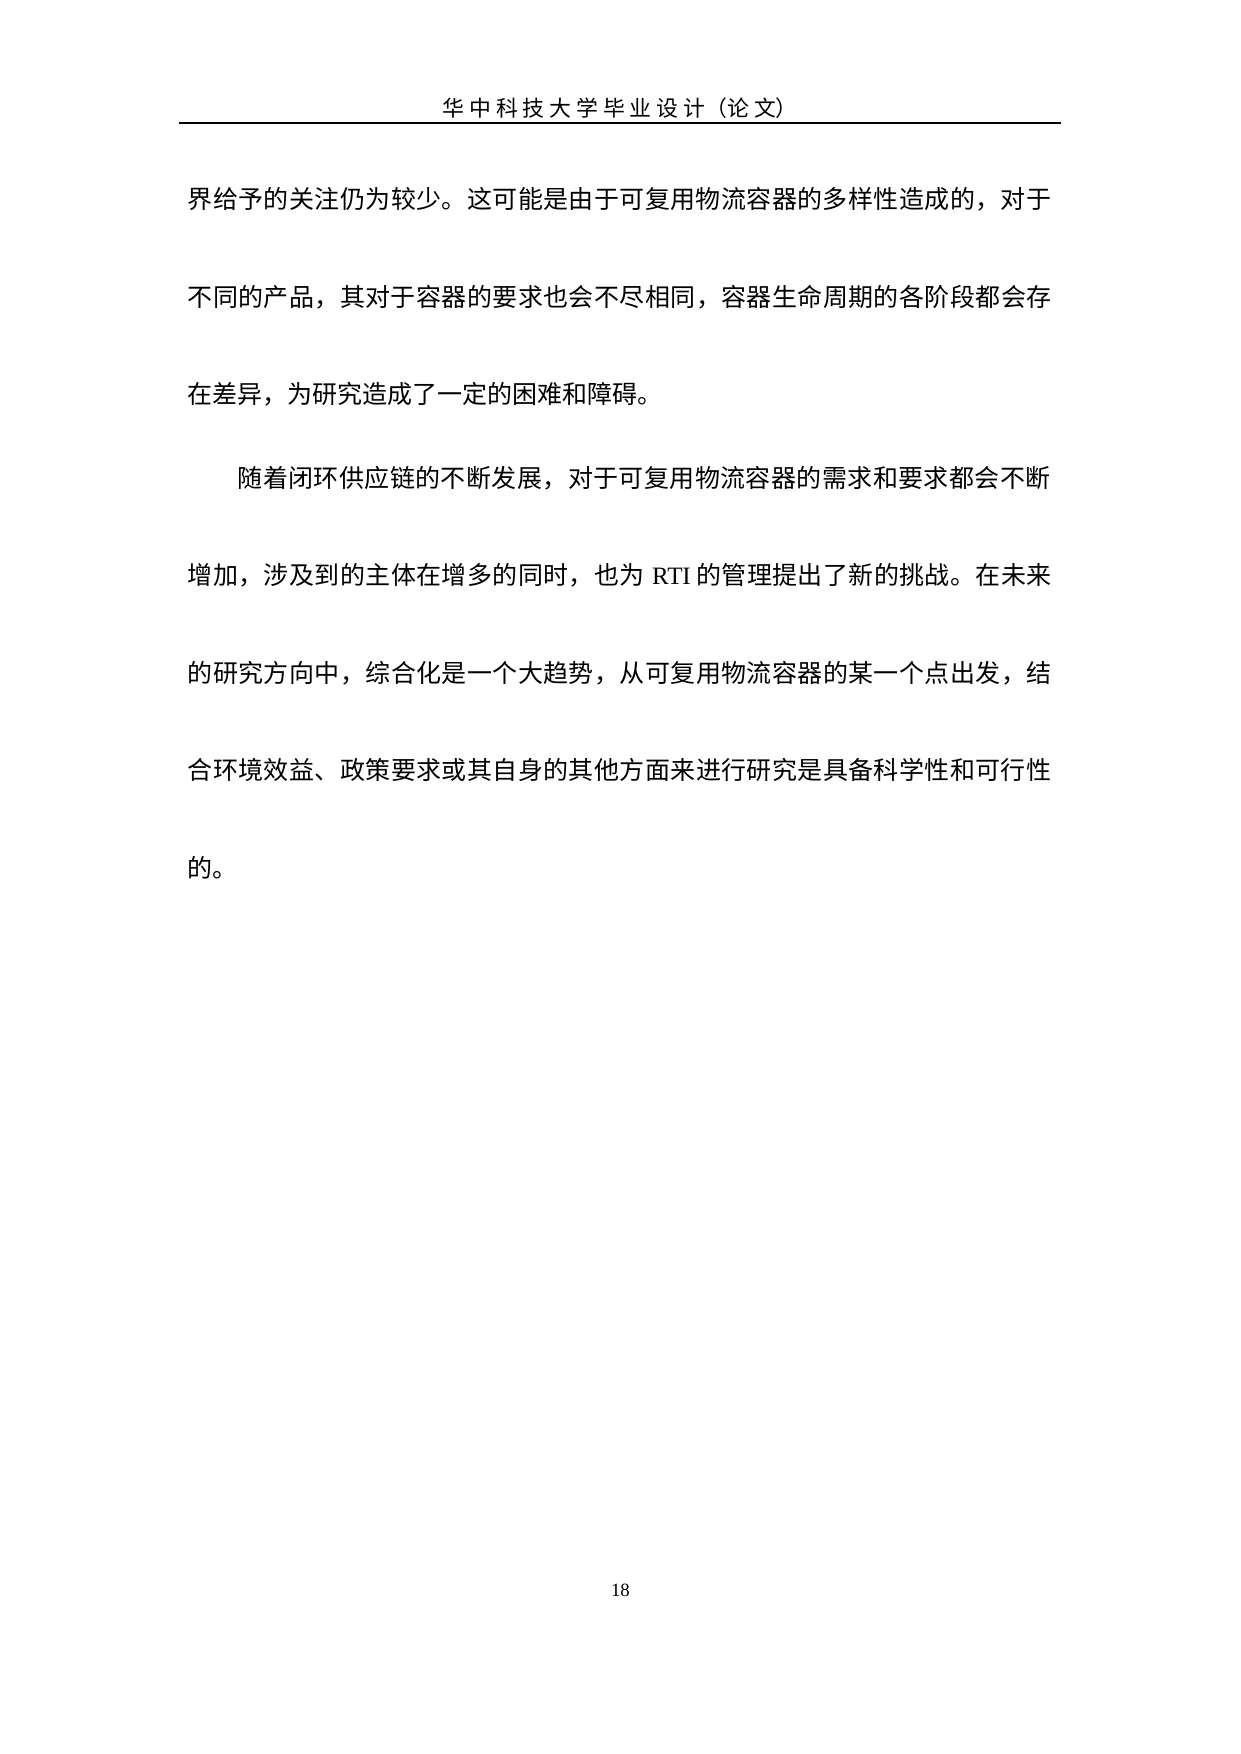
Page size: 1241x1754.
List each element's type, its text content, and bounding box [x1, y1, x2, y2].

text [187, 166, 1053, 426]
text 随着闭环供应链的不断发展，对于可复用物流容器的需求和要求都会不断增加，涉及到的主体在增多的同时，也为RTI的管理提出了新的挑战。在未来的研究方向中，综合化是一个大趋势，从可复用物流容器的某一个点出发，结合环境效益、政策要求或其自身的其他方面来进行研究是具备科学性和可行性的。 [187, 444, 1053, 899]
